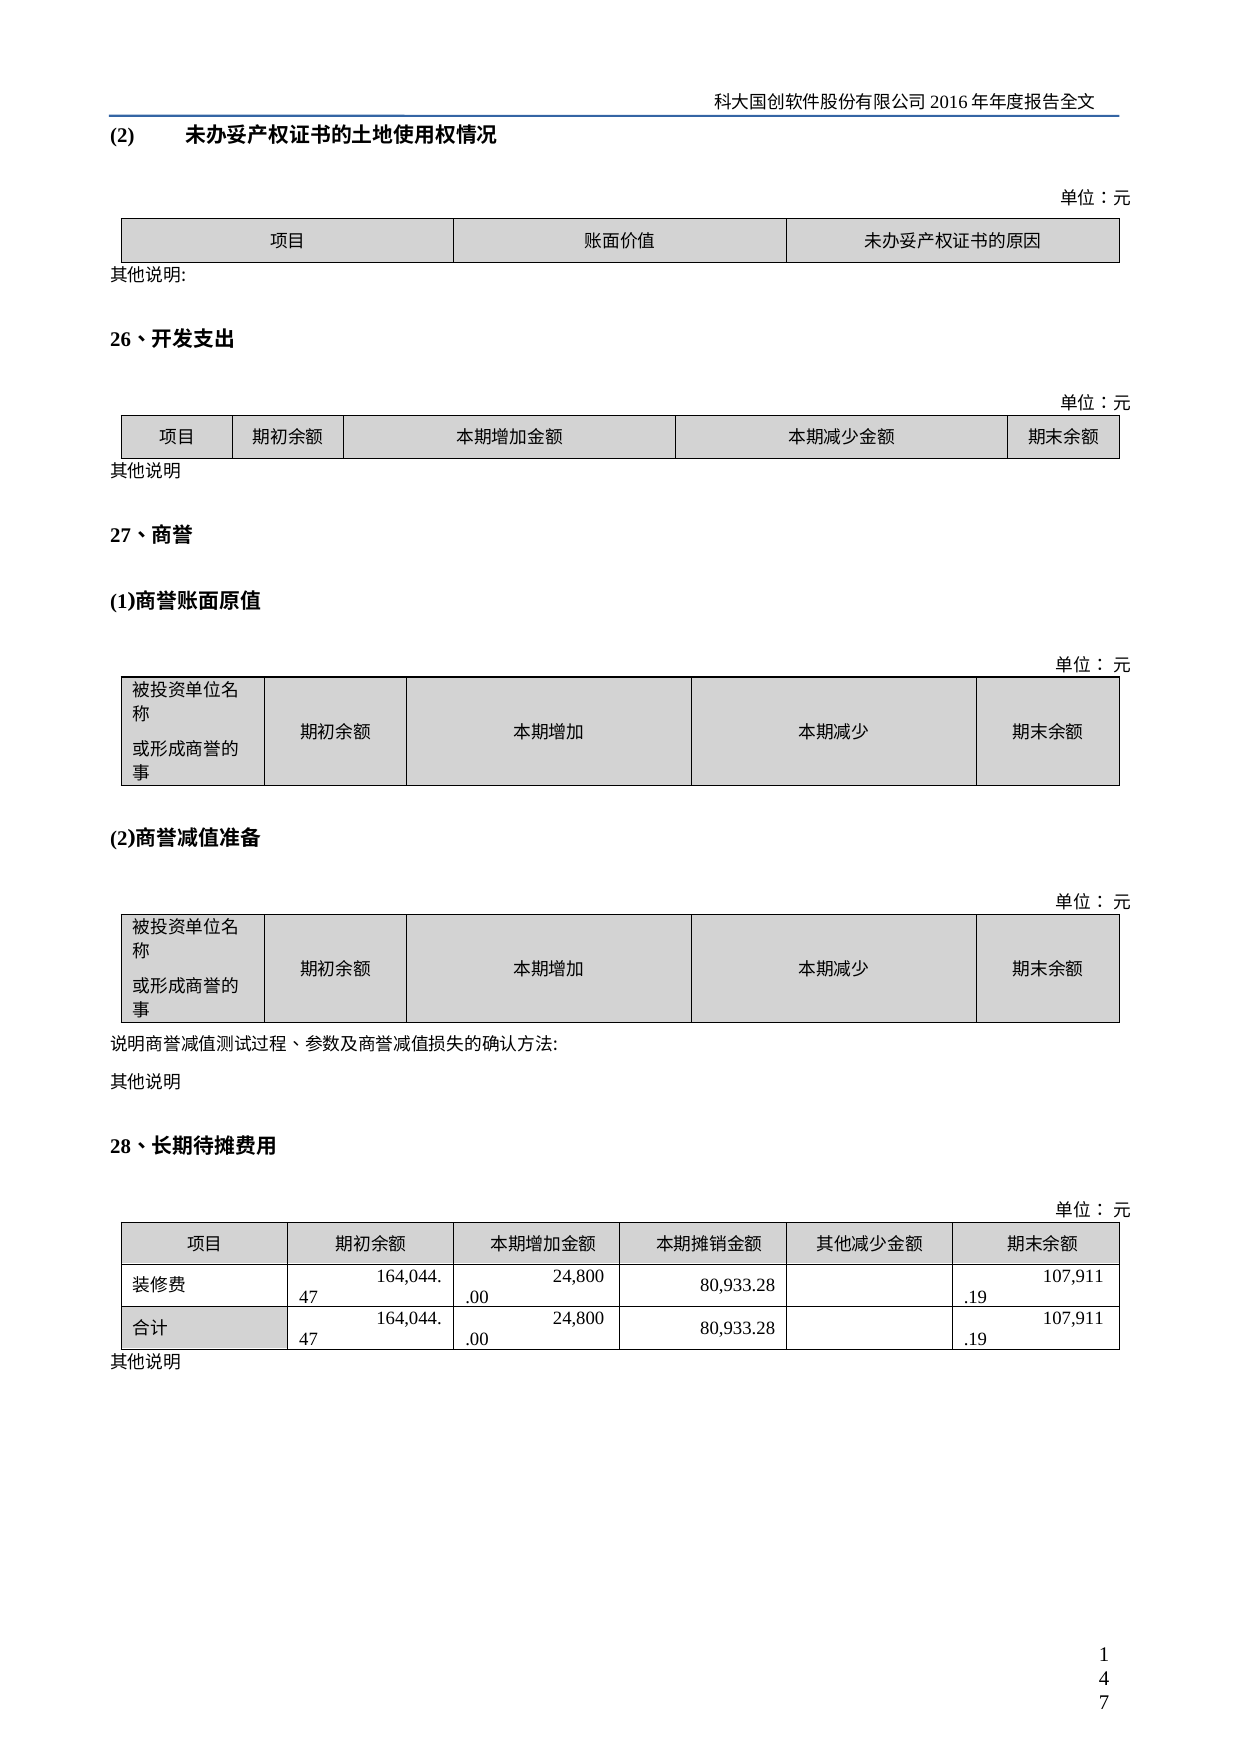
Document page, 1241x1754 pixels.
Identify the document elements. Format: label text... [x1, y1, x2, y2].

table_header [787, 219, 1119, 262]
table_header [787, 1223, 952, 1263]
text 其他说明 [110, 1070, 1131, 1094]
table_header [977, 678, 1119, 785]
text 其他说明 [110, 1349, 1131, 1374]
text 27、商誉 [110, 520, 1131, 549]
list 未办妥产权证书的土地使用权情况 [110, 120, 1131, 148]
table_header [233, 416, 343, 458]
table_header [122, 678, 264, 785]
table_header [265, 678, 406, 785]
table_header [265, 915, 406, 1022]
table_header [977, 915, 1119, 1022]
text (2)商誉减值准备 [110, 823, 1131, 852]
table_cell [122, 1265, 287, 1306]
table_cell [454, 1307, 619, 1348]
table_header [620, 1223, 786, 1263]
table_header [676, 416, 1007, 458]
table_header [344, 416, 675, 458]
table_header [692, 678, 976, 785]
text 说明商誉减值测试过程、参数及商誉减值损失的确认方法: [110, 1031, 1131, 1055]
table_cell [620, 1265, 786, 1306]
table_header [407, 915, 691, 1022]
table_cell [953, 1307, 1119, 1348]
text 单位：元 [110, 391, 1131, 415]
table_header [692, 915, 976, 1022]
text 单位：元 [110, 186, 1131, 210]
text 26、开发支出 [110, 324, 1131, 353]
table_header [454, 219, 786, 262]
text 单位： 元 [110, 889, 1131, 914]
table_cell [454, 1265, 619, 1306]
text 单位： 元 [110, 1197, 1131, 1222]
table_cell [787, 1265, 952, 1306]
text 单位： 元 [110, 652, 1131, 676]
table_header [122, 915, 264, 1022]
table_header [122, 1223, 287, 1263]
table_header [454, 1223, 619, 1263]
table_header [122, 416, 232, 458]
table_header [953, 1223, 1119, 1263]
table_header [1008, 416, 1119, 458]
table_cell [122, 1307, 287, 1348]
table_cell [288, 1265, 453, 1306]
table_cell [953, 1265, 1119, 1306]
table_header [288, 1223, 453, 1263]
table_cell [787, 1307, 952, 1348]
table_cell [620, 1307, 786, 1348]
text 其他说明 [110, 459, 1131, 483]
text (1)商誉账面原值 [110, 586, 1131, 615]
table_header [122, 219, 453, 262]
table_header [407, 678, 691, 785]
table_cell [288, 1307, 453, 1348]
text 其他说明: [110, 263, 1131, 287]
text 28、长期待摊费用 [110, 1131, 1131, 1160]
